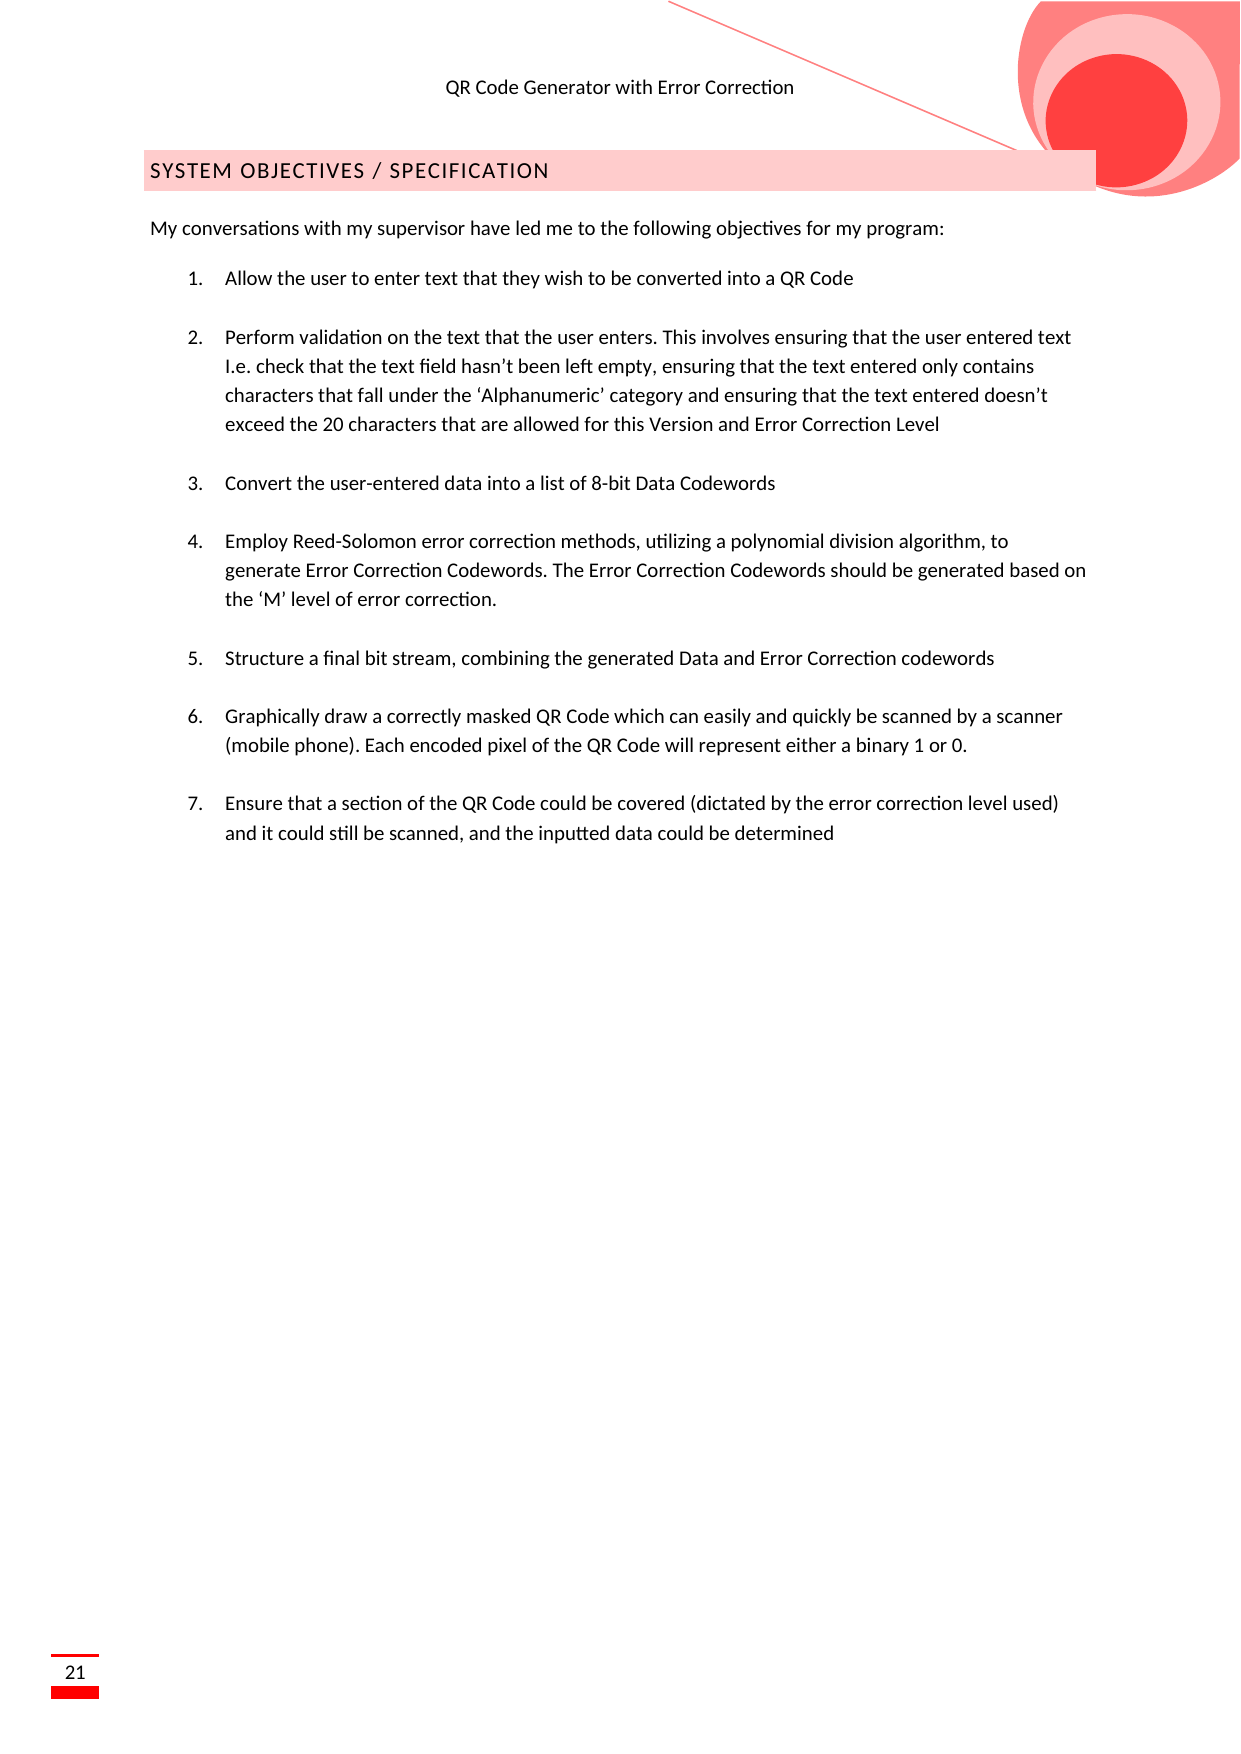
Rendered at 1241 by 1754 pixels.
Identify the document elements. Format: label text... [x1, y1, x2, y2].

list Graphically draw a correctly masked QR Code which can easily and quickly be scanned by a scanner (mobile phone). Each encoded pixel of the QR Code will represent either a binary 1 or 0. [187, 703, 1090, 758]
list Ensure that a section of the QR Code could be covered (dictated by the error correction level used) and it could still be scanned, and the inputted data could be determined [187, 791, 1090, 845]
subtitle System Objectives / Specification [150, 156, 1090, 184]
list Employ Reed-Solomon error correction methods, utilizing a polynomial division algorithm, to generate Error Correction Codewords. The Error Correction Codewords should be generated based on the ‘M’ level of error correction. [187, 528, 1090, 612]
text My conversations with my supervisor have led me to the following objectives for my program: [150, 216, 1090, 241]
list Structure a final bit stream, combining the generated Data and Error Correction codewords [187, 645, 1090, 670]
list Allow the user to enter text that they wish to be converted into a QR Code [187, 266, 1090, 291]
list Convert the user-entered data into a list of 8-bit Data Codewords [187, 470, 1090, 495]
list Perform validation on the text that the user enters. This involves ensuring that the user entered text I.e. check that the text field hasn’t been left empty, ensuring that the text entered only contains characters that fall under the ‘Alphanumeric’ category and ensuring that the text entered doesn’t exceed the 20 characters that are allowed for this Version and Error Correction Level [187, 324, 1090, 437]
